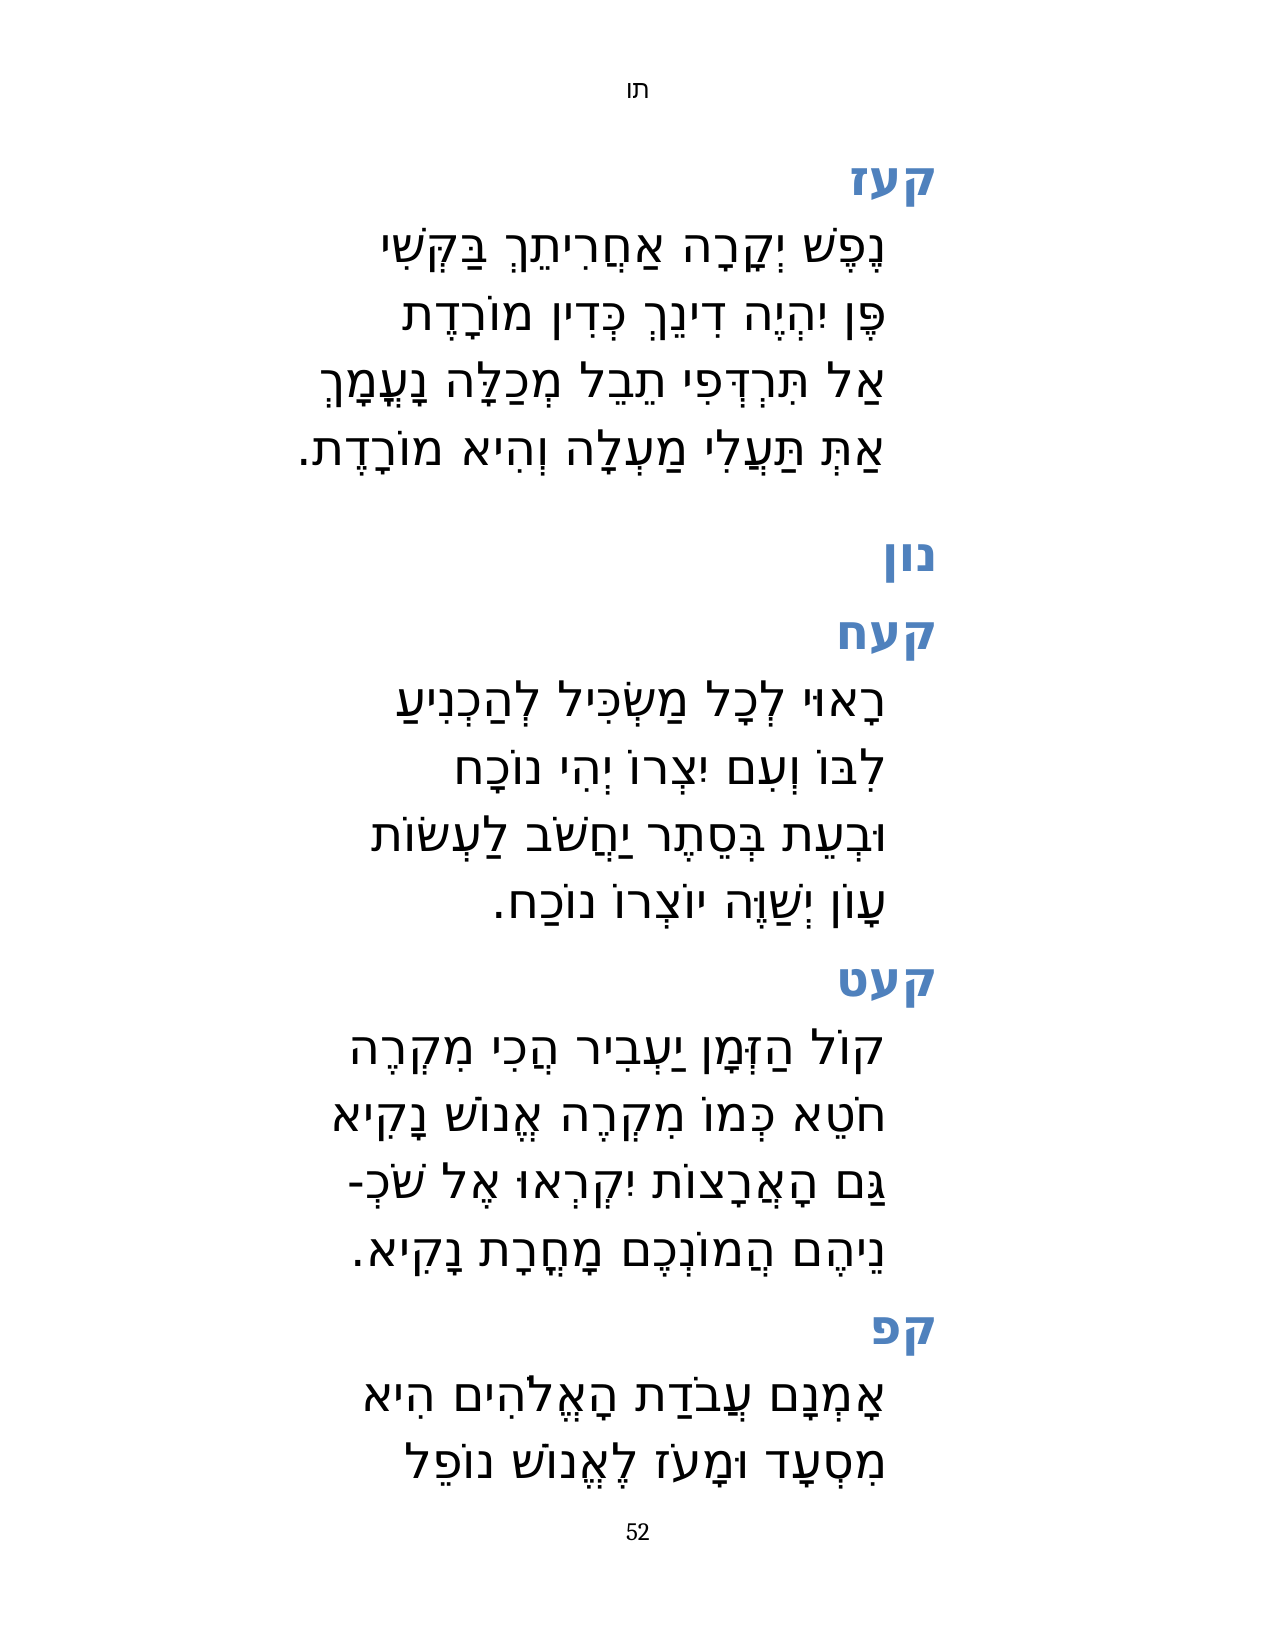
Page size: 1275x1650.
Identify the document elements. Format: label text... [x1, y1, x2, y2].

subtitle נון [187, 526, 937, 583]
text רָאוּי לְכָל מַשְׂכִּיל לְהַכְנִיעַ [237, 671, 887, 728]
text גַּם הָאֲרָצוֹת יִקְרְאוּ אֶל שֹׁכְ- [237, 1153, 887, 1211]
text עָוֹן יְשַׁוֶּה יוֹצְרוֹ נוֹכַח. [237, 873, 887, 931]
text אָמְנָם עֲבֹדַת הָאֱלֹהִים הִיא [237, 1366, 887, 1423]
text חֹטֵא כְּמוֹ מִקְרֶה אֱנוֹשׁ נָקִיא [237, 1086, 887, 1143]
subtitle קעז [187, 150, 937, 207]
text נֵיהֶם הֲמוֹנְכֶם מָחֳרָת נָקִיא. [237, 1221, 887, 1278]
text נֶפֶשׁ יְקָרָה אַחֲרִיתֵךְ בַּקְּשִׁי [237, 217, 887, 274]
text מִסְעָד וּמָעֹז לֶאֱנוֹשׁ נוֹפֵל [237, 1433, 887, 1491]
text פֶּן יִהְיֶה דִינֵךְ כְּדִין מוֹרָדֶת [237, 285, 887, 342]
text וּבְעֵת בְּסֵתֶר יַחֲשֹׁב לַעְשׂוֹת [237, 806, 887, 863]
text אַל תִּרְדְּפִי תֵבֵל מְכַלָּה נָעֳמָךְ [237, 352, 887, 409]
text קוֹל הַזְּמָן יַעְבִיר הֲכִי מִקְרֶה [237, 1019, 887, 1076]
text לִבּוֹ וְעִם יִצְרוֹ יְהִי נוֹכָח [237, 739, 887, 796]
subtitle קפ [187, 1299, 937, 1356]
text אַתְּ תַּעֲלִי מַעְלָה וְהִיא מוֹרָדֶת. [237, 419, 887, 505]
subtitle קעט [187, 951, 937, 1008]
subtitle קעח [187, 604, 937, 661]
